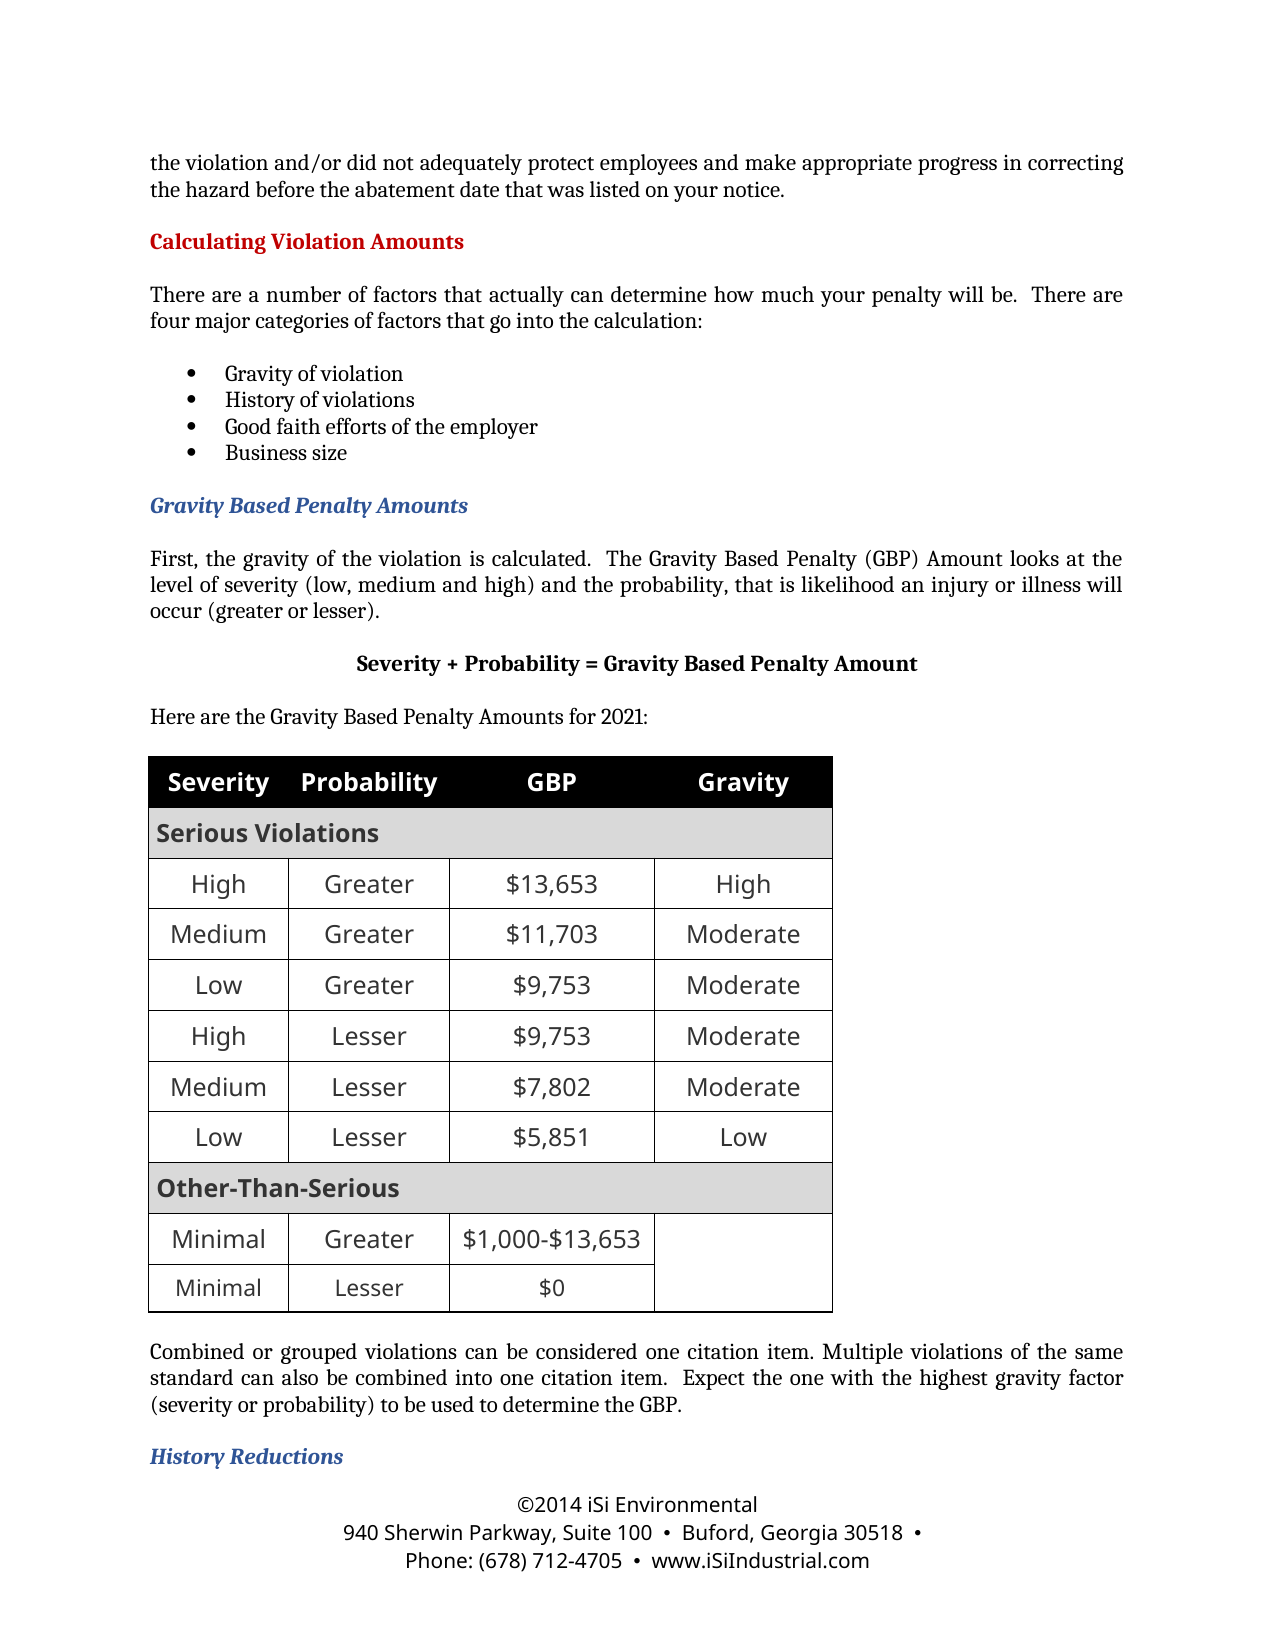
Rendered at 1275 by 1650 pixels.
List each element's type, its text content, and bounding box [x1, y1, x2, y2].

list Gravity of violation [187, 361, 1125, 387]
table_cell $13,653 [450, 859, 654, 908]
table_cell Greater [289, 859, 449, 908]
table_cell Lesser [289, 1062, 449, 1111]
table_cell $0 [450, 1265, 654, 1311]
table_cell Moderate [655, 1062, 832, 1111]
table_cell Low [149, 960, 288, 1010]
table_cell $1,000-$13,653 [450, 1214, 654, 1263]
text First, the gravity of the violation is calculated. The Gravity Based Penalty (GBP) Amount looks at the level of severity (low, medium and high) and the probability, that is likelihood an injury or illness will occur (greater or lesser). [150, 545, 1125, 624]
table_cell Other-Than-Serious [149, 1163, 832, 1213]
table_cell $11,703 [450, 909, 654, 959]
table_cell Lesser [289, 1112, 449, 1162]
table_header Probability [289, 757, 449, 807]
table_cell Lesser [289, 1265, 449, 1311]
table_header Severity [149, 757, 288, 807]
table_cell [655, 1214, 832, 1311]
table_cell $5,851 [450, 1112, 654, 1162]
list Good faith efforts of the employer [187, 413, 1125, 440]
table_cell Low [655, 1112, 832, 1162]
table_cell Moderate [655, 960, 832, 1010]
table_cell Greater [289, 1214, 449, 1263]
table_cell $9,753 [450, 960, 654, 1010]
table_cell Serious Violations [149, 808, 832, 858]
table_cell $9,753 [450, 1011, 654, 1061]
table_cell High [655, 859, 832, 908]
table_cell Medium [149, 909, 288, 959]
table_cell Minimal [149, 1265, 288, 1311]
text There are a number of factors that actually can determine how much your penalty will be. There are four major categories of factors that go into the calculation: [150, 282, 1125, 334]
table_header Gravity [655, 757, 832, 807]
table_cell Low [149, 1112, 288, 1162]
text Combined or grouped violations can be considered one citation item. Multiple violations of the same standard can also be combined into one citation item. Expect the one with the highest gravity factor (severity or probability) to be used to determine the GBP. [150, 1339, 1125, 1418]
table_cell Greater [289, 909, 449, 959]
table_cell Minimal [149, 1214, 288, 1263]
list History of violations [187, 387, 1125, 413]
text Calculating Violation Amounts [150, 229, 1125, 255]
list Business size [187, 440, 1125, 466]
table_cell Moderate [655, 909, 832, 959]
table_cell Greater [289, 960, 449, 1010]
text Gravity Based Penalty Amounts [150, 493, 1125, 519]
table_cell High [149, 859, 288, 908]
table_cell High [149, 1011, 288, 1061]
table_cell Medium [149, 1062, 288, 1111]
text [150, 150, 1125, 203]
table_cell Moderate [655, 1011, 832, 1061]
table_cell $7,802 [450, 1062, 654, 1111]
table_cell Lesser [289, 1011, 449, 1061]
text Severity + Probability = Gravity Based Penalty Amount [150, 651, 1125, 677]
text History Reductions [150, 1444, 1125, 1471]
text Here are the Gravity Based Penalty Amounts for 2021: [150, 703, 1125, 730]
table_header GBP [450, 757, 654, 807]
